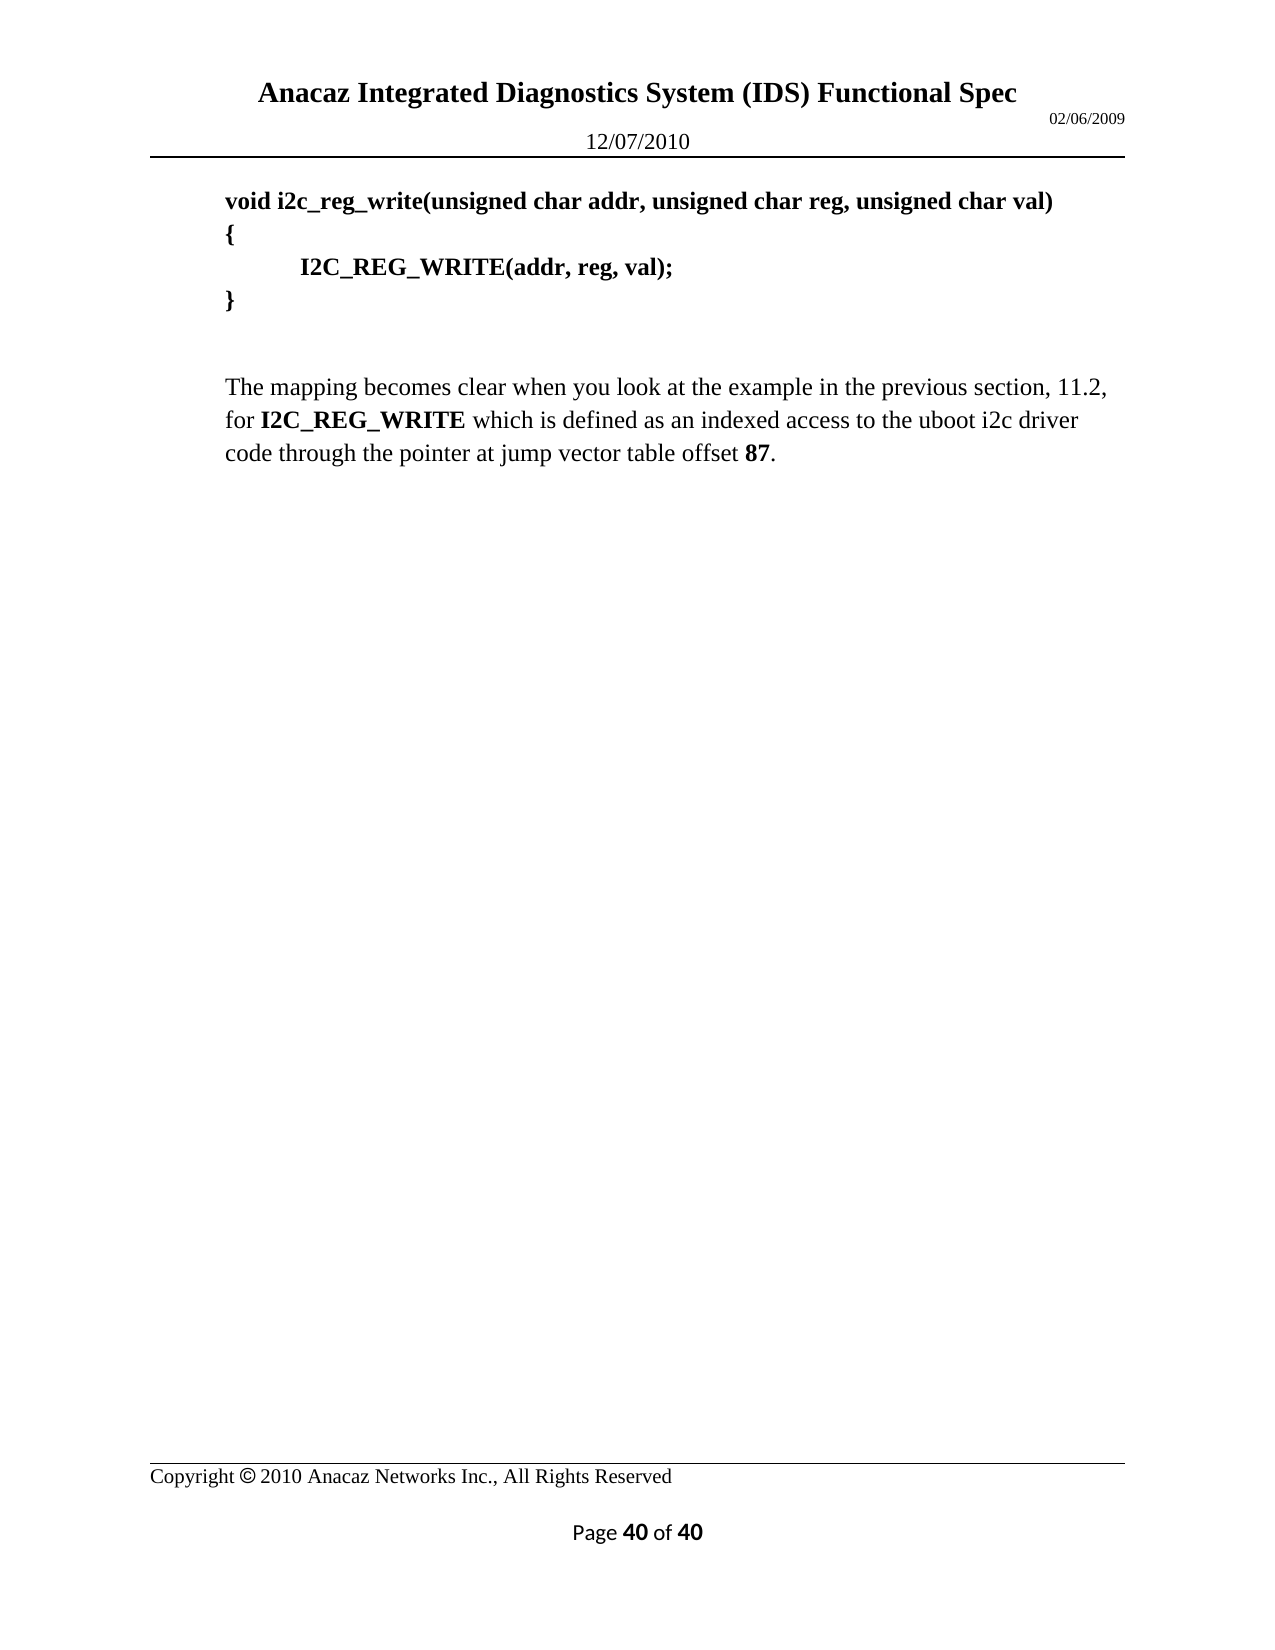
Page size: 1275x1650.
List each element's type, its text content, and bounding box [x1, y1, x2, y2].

text { [225, 219, 1125, 247]
text I2C_REG_WRITE(addr, reg, val); [225, 252, 1125, 281]
text } [225, 285, 1125, 313]
text The mapping becomes clear when you look at the example in the previous section, 11.2, for I2C_REG_WRITE which is defined as an indexed access to the uboot i2c driver code through the pointer at jump vector table offset 87. [225, 372, 1125, 466]
text void i2c_reg_write(unsigned char addr, unsigned char reg, unsigned char val) [225, 186, 1125, 214]
